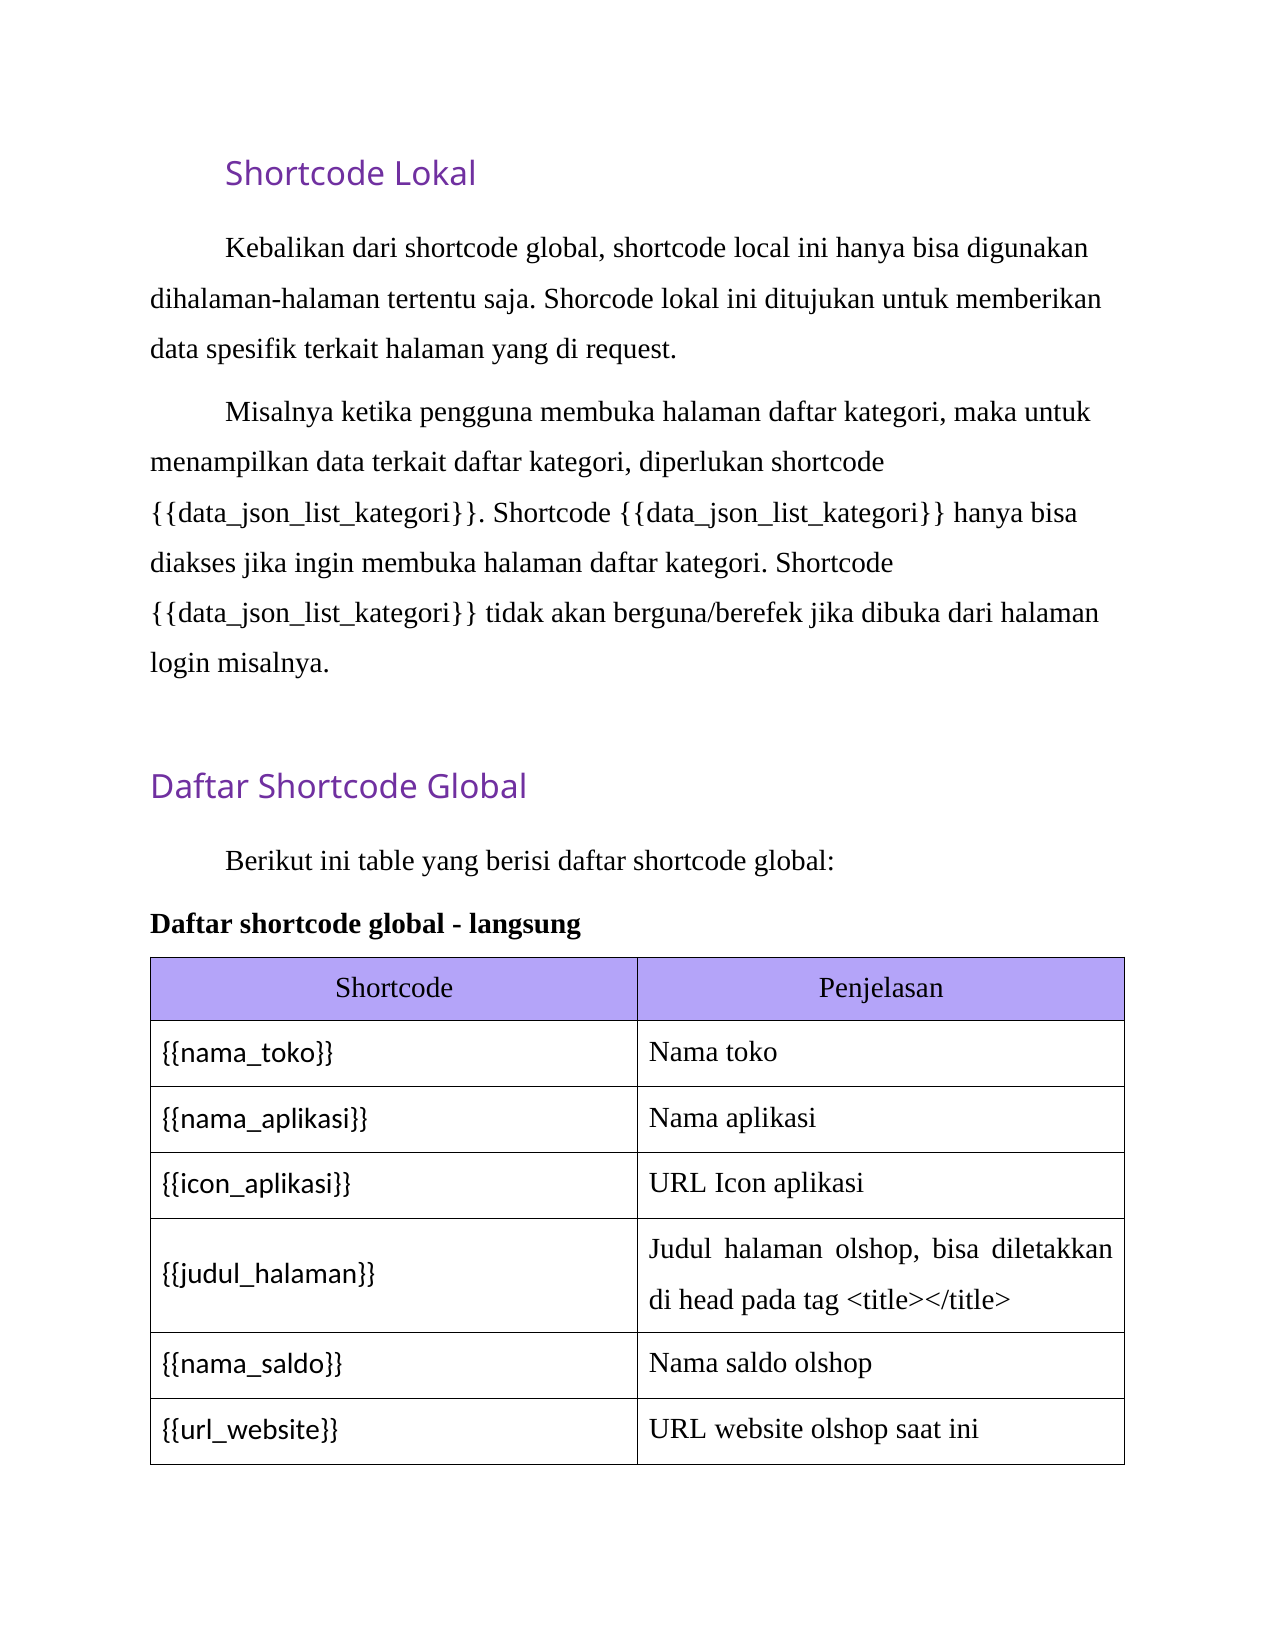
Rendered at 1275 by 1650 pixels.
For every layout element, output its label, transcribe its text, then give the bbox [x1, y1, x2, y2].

table_cell URL website olshop saat ini [638, 1399, 1124, 1464]
table_header Shortcode [151, 958, 637, 1020]
table_cell {{icon_aplikasi}} [151, 1153, 637, 1218]
table_cell URL Icon aplikasi [638, 1153, 1124, 1218]
table_cell Nama aplikasi [638, 1087, 1124, 1152]
subtitle Daftar Shortcode Global [150, 763, 1125, 808]
table_cell Judul halaman olshop, bisa diletakkan di head pada tag <title></title> [638, 1219, 1124, 1332]
table_cell {{nama_saldo}} [151, 1333, 637, 1398]
table_cell {{url_website}} [151, 1399, 637, 1464]
table_header Penjelasan [638, 958, 1124, 1020]
text Kebalikan dari shortcode global, shortcode local ini hanya bisa digunakan dihalaman-halaman tertentu saja. Shorcode lokal ini ditujukan untuk memberikan data spesifik terkait halaman yang di request. [150, 231, 1125, 365]
table_cell Nama saldo olshop [638, 1333, 1124, 1398]
text Misalnya ketika pengguna membuka halaman daftar kategori, maka untuk menampilkan data terkait daftar kategori, diperlukan shortcode {{data_json_list_kategori}}. Shortcode {{data_json_list_kategori}} hanya bisa diakses jika ingin membuka halaman daftar kategori. Shortcode {{data_json_list_kategori}} tidak akan berguna/berefek jika dibuka dari halaman login misalnya. [150, 394, 1125, 679]
text Daftar shortcode global - langsung [150, 906, 1125, 940]
table_cell {{nama_aplikasi}} [151, 1087, 637, 1152]
subtitle Shortcode Lokal [150, 150, 1125, 195]
table_cell Nama toko [638, 1021, 1124, 1086]
table_cell {{judul_halaman}} [151, 1219, 637, 1332]
table_cell {{nama_toko}} [151, 1021, 637, 1086]
text Berikut ini table yang berisi daftar shortcode global: [150, 843, 1125, 877]
